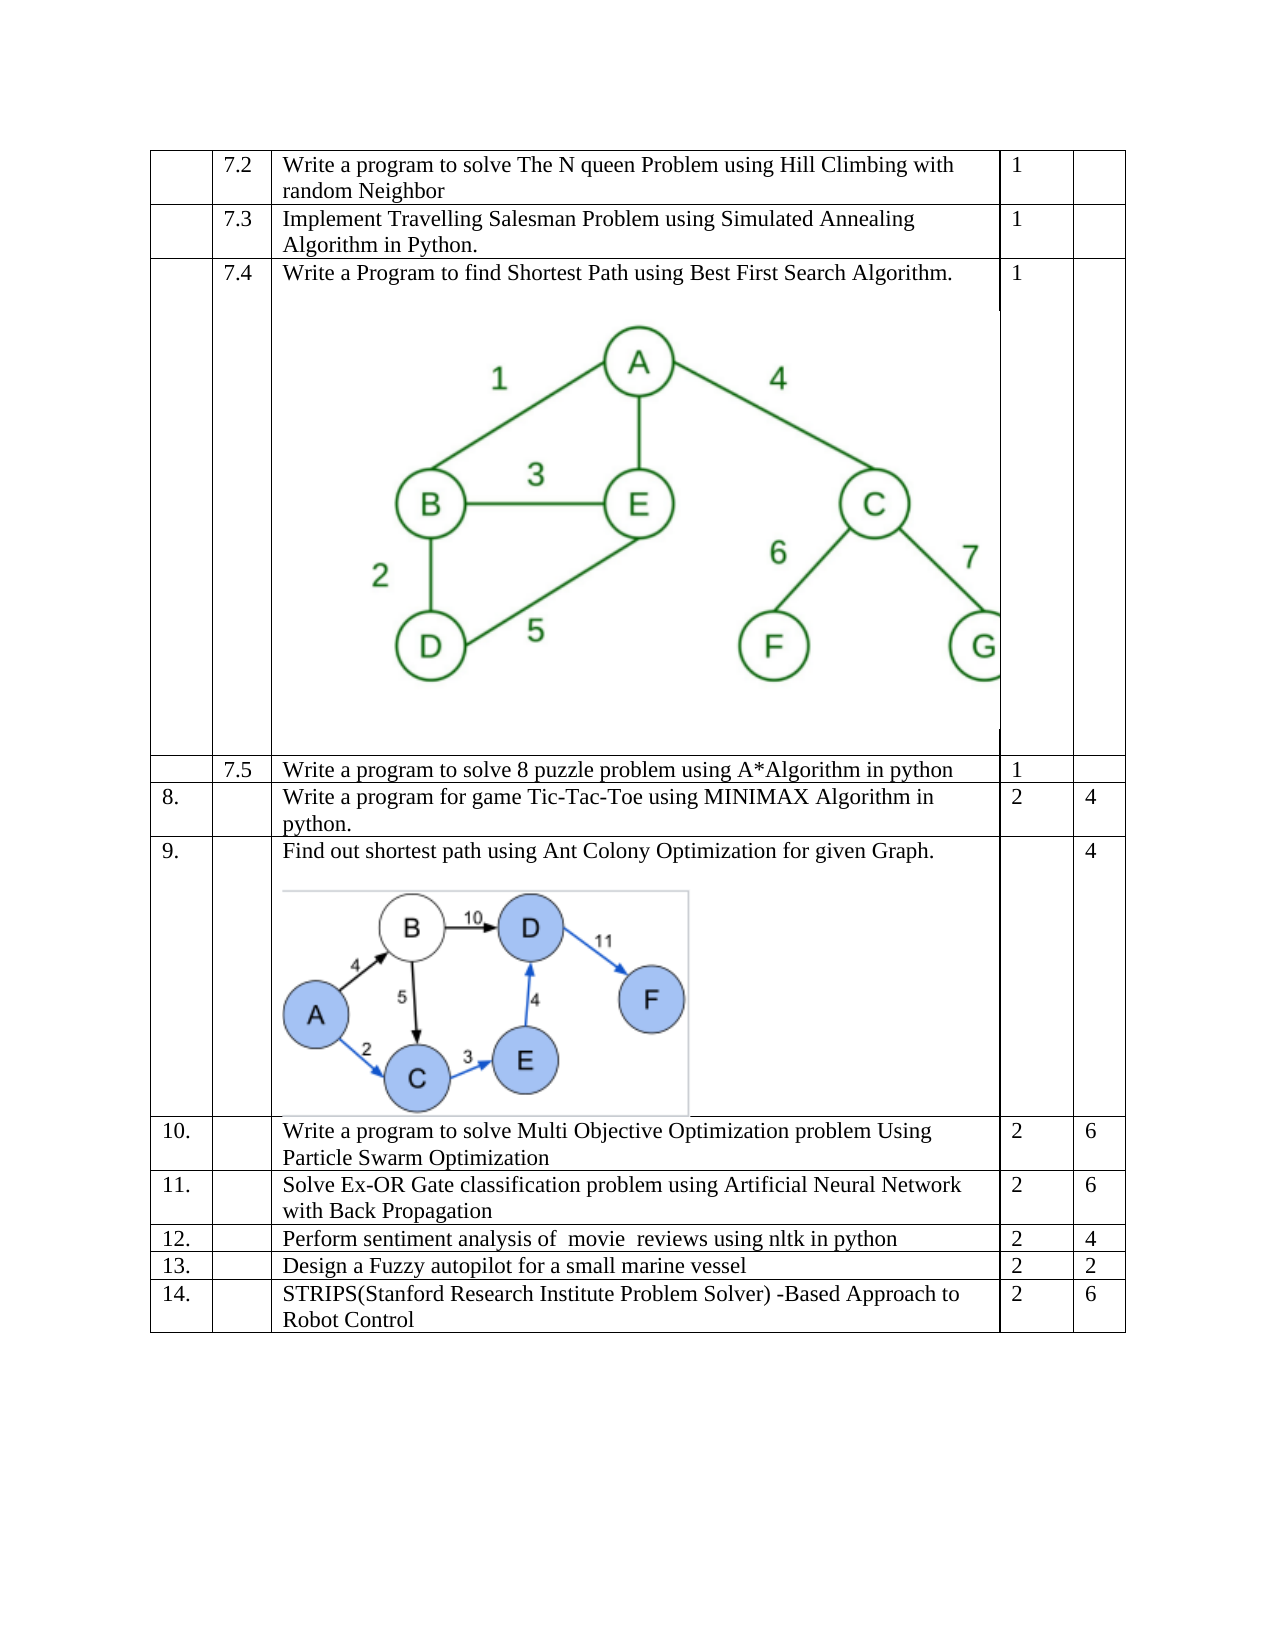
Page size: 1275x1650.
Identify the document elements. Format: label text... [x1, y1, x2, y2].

table_cell 6 [1074, 1117, 1125, 1170]
table_cell 12. [151, 1225, 212, 1251]
table_cell 2 [1001, 783, 1073, 836]
table_cell Write a Program to find Shortest Path using Best First Search Algorithm. [272, 259, 999, 755]
table_cell 14. [151, 1280, 212, 1332]
table_cell Find out shortest path using Ant Colony Optimization for given Graph. [272, 837, 999, 1116]
table_cell [213, 783, 271, 836]
table_cell [1074, 259, 1125, 755]
table_cell [1074, 151, 1125, 204]
table_cell [1001, 837, 1073, 1116]
table_cell 8. [151, 783, 212, 836]
table_cell [213, 1225, 271, 1251]
table_cell Implement Travelling Salesman Problem using Simulated Annealing Algorithm in Python. [272, 205, 999, 257]
table_cell 7.4 [213, 259, 271, 755]
table_cell 9. [151, 837, 212, 1116]
table_cell 2 [1001, 1171, 1073, 1224]
table_cell Solve Ex-OR Gate classification problem using Artificial Neural Network with Back Propagation [272, 1171, 999, 1224]
table_cell STRIPS(Stanford Research Institute Problem Solver) -Based Approach to Robot Control [272, 1280, 999, 1332]
table_cell [151, 205, 212, 257]
table_cell 4 [1074, 783, 1125, 836]
table_cell Write a program to solve The N queen Problem using Hill Climbing with random Neighbor [272, 151, 999, 204]
table_cell Write a program to solve 8 puzzle problem using A*Algorithm in python [272, 756, 999, 782]
table_cell 2 [1001, 1117, 1073, 1170]
table_cell [1074, 756, 1125, 782]
table_cell 7.5 [213, 756, 271, 782]
table_cell 1 [1001, 151, 1073, 204]
picture [282, 311, 1000, 729]
table_cell Write a program to solve Multi Objective Optimization problem Using Particle Swarm Optimization [272, 1117, 999, 1170]
table_cell [151, 756, 212, 782]
table_cell 1 [1001, 259, 1073, 755]
table_cell 10. [151, 1117, 212, 1170]
table_cell [151, 259, 212, 755]
table_cell Write a program for game Tic-Tac-Toe using MINIMAX Algorithm in python. [272, 783, 999, 836]
table_cell [1074, 205, 1125, 257]
table_cell 7.2 [213, 151, 271, 204]
table_cell Design a Fuzzy autopilot for a small marine vessel [272, 1252, 999, 1278]
table_cell 4 [1074, 1225, 1125, 1251]
table_cell 4 [1074, 837, 1125, 1116]
table_cell 2 [1001, 1280, 1073, 1332]
table_cell 13. [151, 1252, 212, 1278]
table_cell [213, 837, 271, 1116]
table_cell [213, 1117, 271, 1170]
table_cell 1 [1001, 756, 1073, 782]
table_cell 6 [1074, 1171, 1125, 1224]
table_cell 2 [1001, 1225, 1073, 1251]
table_cell 7.3 [213, 205, 271, 257]
table_cell 2 [1074, 1252, 1125, 1278]
table_cell [151, 151, 212, 204]
table_cell [213, 1280, 271, 1332]
picture [282, 889, 691, 1117]
table_cell Perform sentiment analysis of movie reviews using nltk in python [272, 1225, 999, 1251]
table_cell 11. [151, 1171, 212, 1224]
table_cell 2 [1001, 1252, 1073, 1278]
table_cell [213, 1252, 271, 1278]
table_cell 1 [1001, 205, 1073, 257]
table_cell [213, 1171, 271, 1224]
table_cell 6 [1074, 1280, 1125, 1332]
